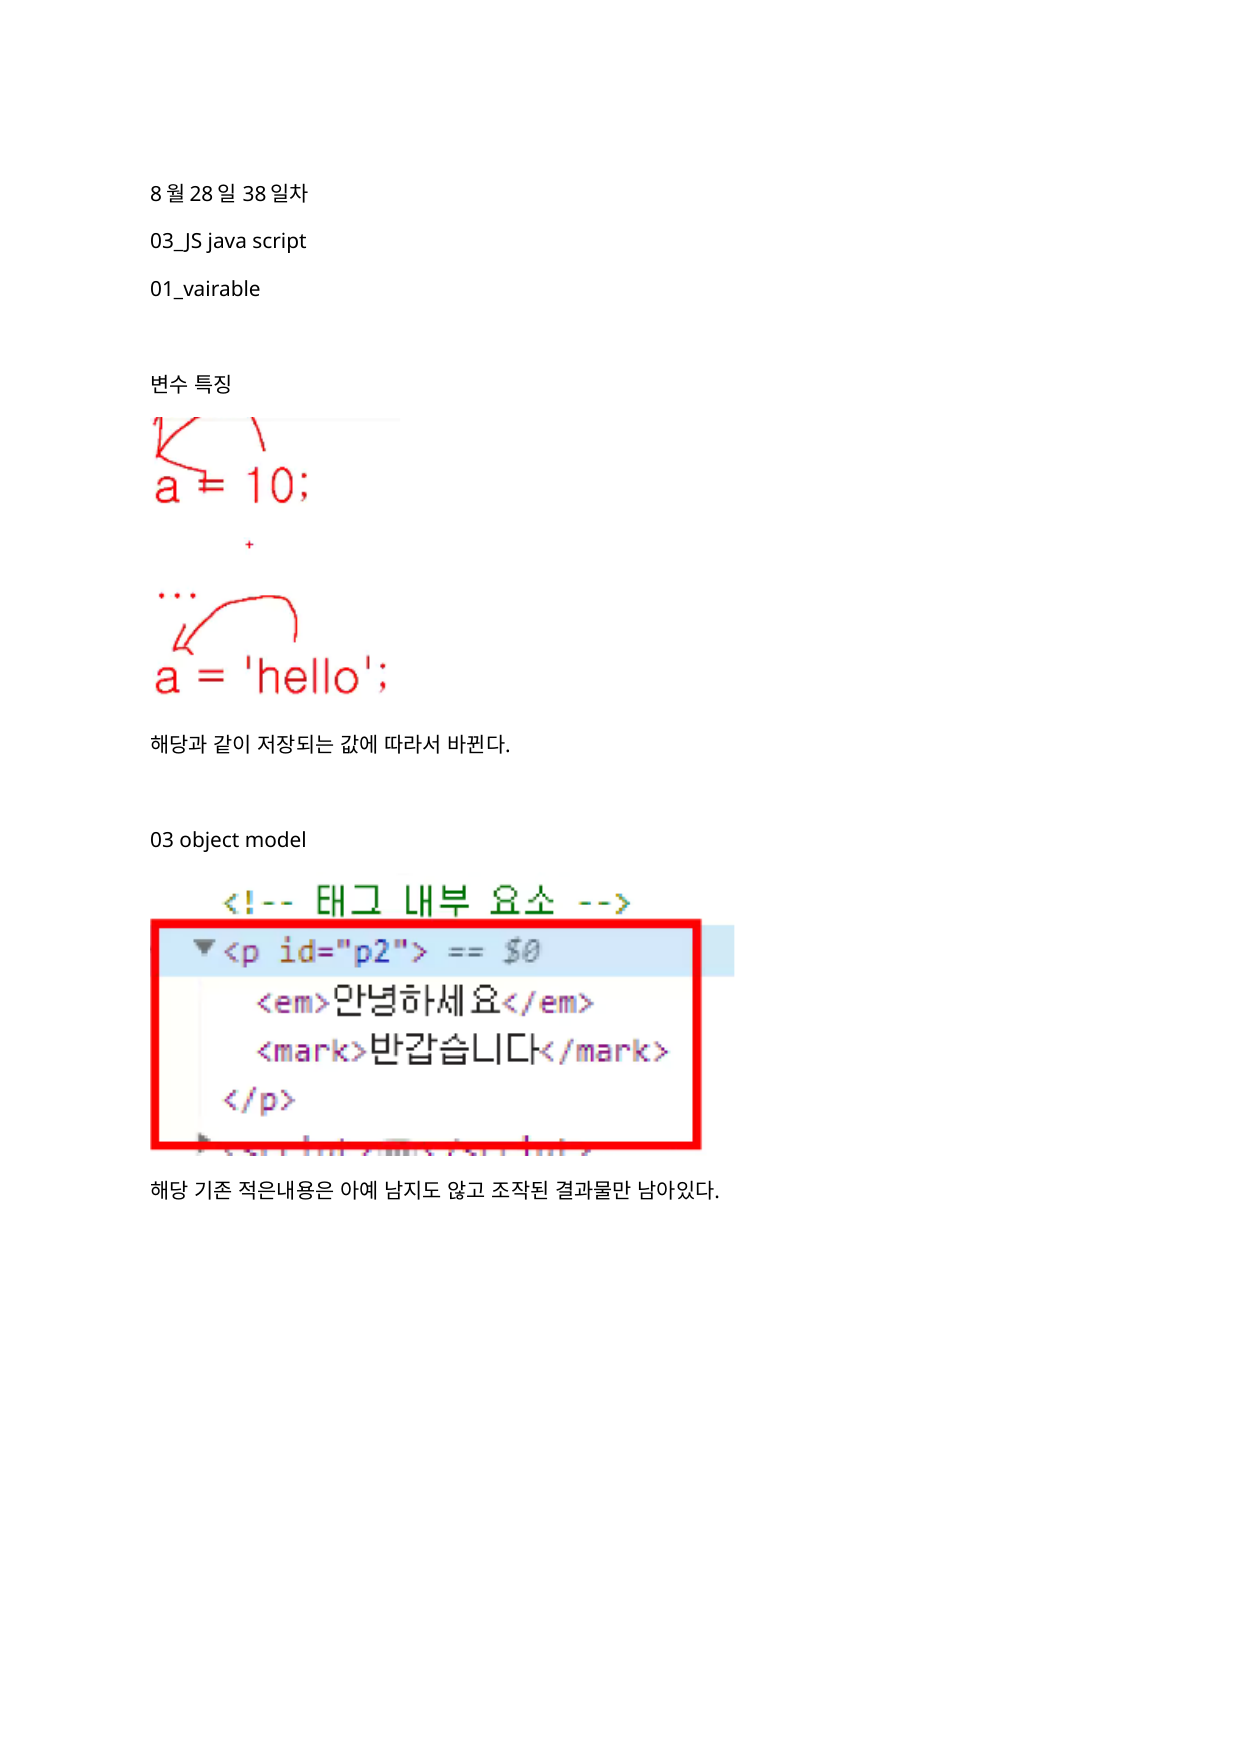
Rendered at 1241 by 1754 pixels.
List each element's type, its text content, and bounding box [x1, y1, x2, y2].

text 01_vairable [150, 274, 1090, 302]
text 해당 기존 적은내용은 아예 남지도 않고 조작된 결과물만 남아있다. [150, 1174, 1090, 1205]
text 03 object model [150, 825, 1090, 854]
text 해당과 같이 저장되는 값에 따라서 바뀐다. [150, 729, 1090, 759]
text 변수 특징 [150, 368, 1090, 399]
text 8월28일 38일차 [150, 177, 1090, 207]
picture [150, 417, 400, 710]
text 03_JS java script [150, 227, 1090, 255]
picture [150, 872, 735, 1156]
